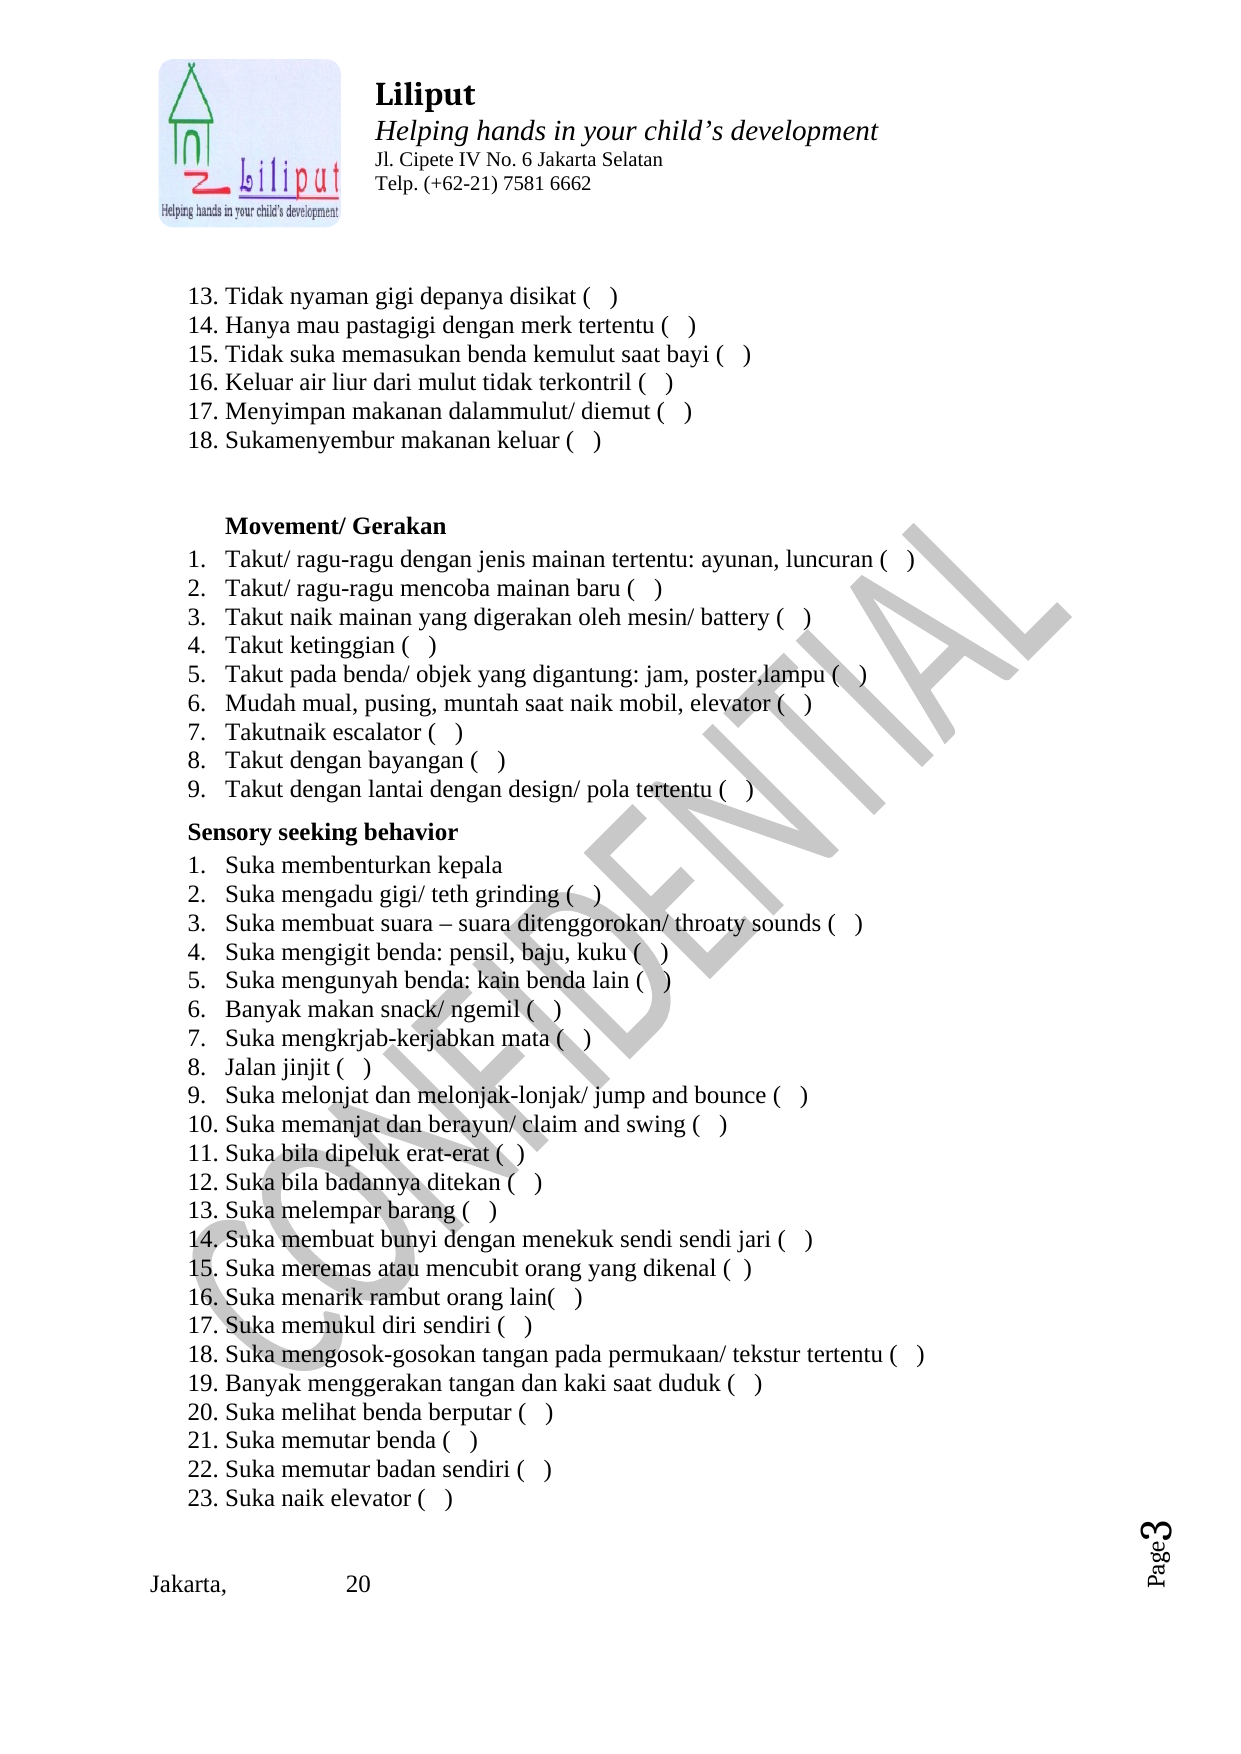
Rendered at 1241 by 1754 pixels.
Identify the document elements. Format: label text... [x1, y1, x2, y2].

list Takut ketinggian ( ) [187, 631, 1090, 659]
list Takut dengan bayangan ( ) [187, 746, 1090, 774]
list Suka memanjat dan berayun/ claim and swing ( ) [187, 1109, 1090, 1138]
list Takut naik mainan yang digerakan oleh mesin/ battery ( ) [187, 602, 1090, 631]
list Tidak nyaman gigi depanya disikat ( ) [187, 281, 1090, 310]
list Takut pada benda/ objek yang digantung: jam, poster,lampu ( ) [187, 659, 1090, 688]
list Suka memutar badan sendiri ( ) [187, 1454, 1090, 1483]
list Takutnaik escalator ( ) [187, 717, 1090, 746]
list Suka mengunyah benda: kain benda lain ( ) [187, 965, 1090, 994]
list Keluar air liur dari mulut tidak terkontril ( ) [187, 367, 1090, 396]
list Menyimpan makanan dalammulut/ diemut ( ) [187, 396, 1090, 425]
list Suka membenturkan kepala [187, 850, 1090, 879]
list Banyak makan snack/ ngemil ( ) [187, 994, 1090, 1023]
list Suka memutar benda ( ) [187, 1425, 1090, 1454]
list Takut dengan lantai dengan design/ pola tertentu ( ) [187, 774, 1090, 803]
list Suka mengkrjab-kerjabkan mata ( ) [187, 1023, 1090, 1052]
list Mudah mual, pusing, muntah saat naik mobil, elevator ( ) [187, 688, 1090, 717]
list Suka meremas atau mencubit orang yang dikenal ( ) [187, 1253, 1090, 1282]
list Suka memukul diri sendiri ( ) [187, 1310, 1090, 1339]
list Tidak suka memasukan benda kemulut saat bayi ( ) [187, 339, 1090, 367]
list Suka membuat bunyi dengan menekuk sendi sendi jari ( ) [187, 1224, 1090, 1253]
list Takut/ ragu-ragu dengan jenis mainan tertentu: ayunan, luncuran ( ) [187, 544, 1090, 573]
list Hanya mau pastagigi dengan merk tertentu ( ) [187, 310, 1090, 339]
list Suka melonjat dan melonjak-lonjak/ jump and bounce ( ) [187, 1080, 1090, 1109]
list Suka mengigit benda: pensil, baju, kuku ( ) [187, 937, 1090, 965]
list Suka membuat suara – suara ditenggorokan/ throaty sounds ( ) [187, 908, 1090, 937]
list Suka mengosok-gosokan tangan pada permukaan/ tekstur tertentu ( ) [187, 1339, 1090, 1368]
list Suka bila badannya ditekan ( ) [187, 1167, 1090, 1195]
list Takut/ ragu-ragu mencoba mainan baru ( ) [187, 573, 1090, 602]
list Suka melihat benda berputar ( ) [187, 1397, 1090, 1425]
list Suka naik elevator ( ) [187, 1483, 1090, 1512]
text Jakarta, 20 [150, 1569, 1090, 1598]
list Jalan jinjit ( ) [187, 1052, 1090, 1080]
list Suka melempar barang ( ) [187, 1195, 1090, 1224]
text Sensory seeking behavior [187, 817, 1090, 846]
text Movement/ Gerakan [187, 511, 1090, 540]
list Suka menarik rambut orang lain( ) [187, 1282, 1090, 1310]
picture [158, 59, 341, 228]
list Banyak menggerakan tangan dan kaki saat duduk ( ) [187, 1368, 1090, 1397]
list Sukamenyembur makanan keluar ( ) [187, 425, 1090, 454]
list Suka mengadu gigi/ teth grinding ( ) [187, 879, 1090, 908]
list Suka bila dipeluk erat-erat ( ) [187, 1138, 1090, 1167]
